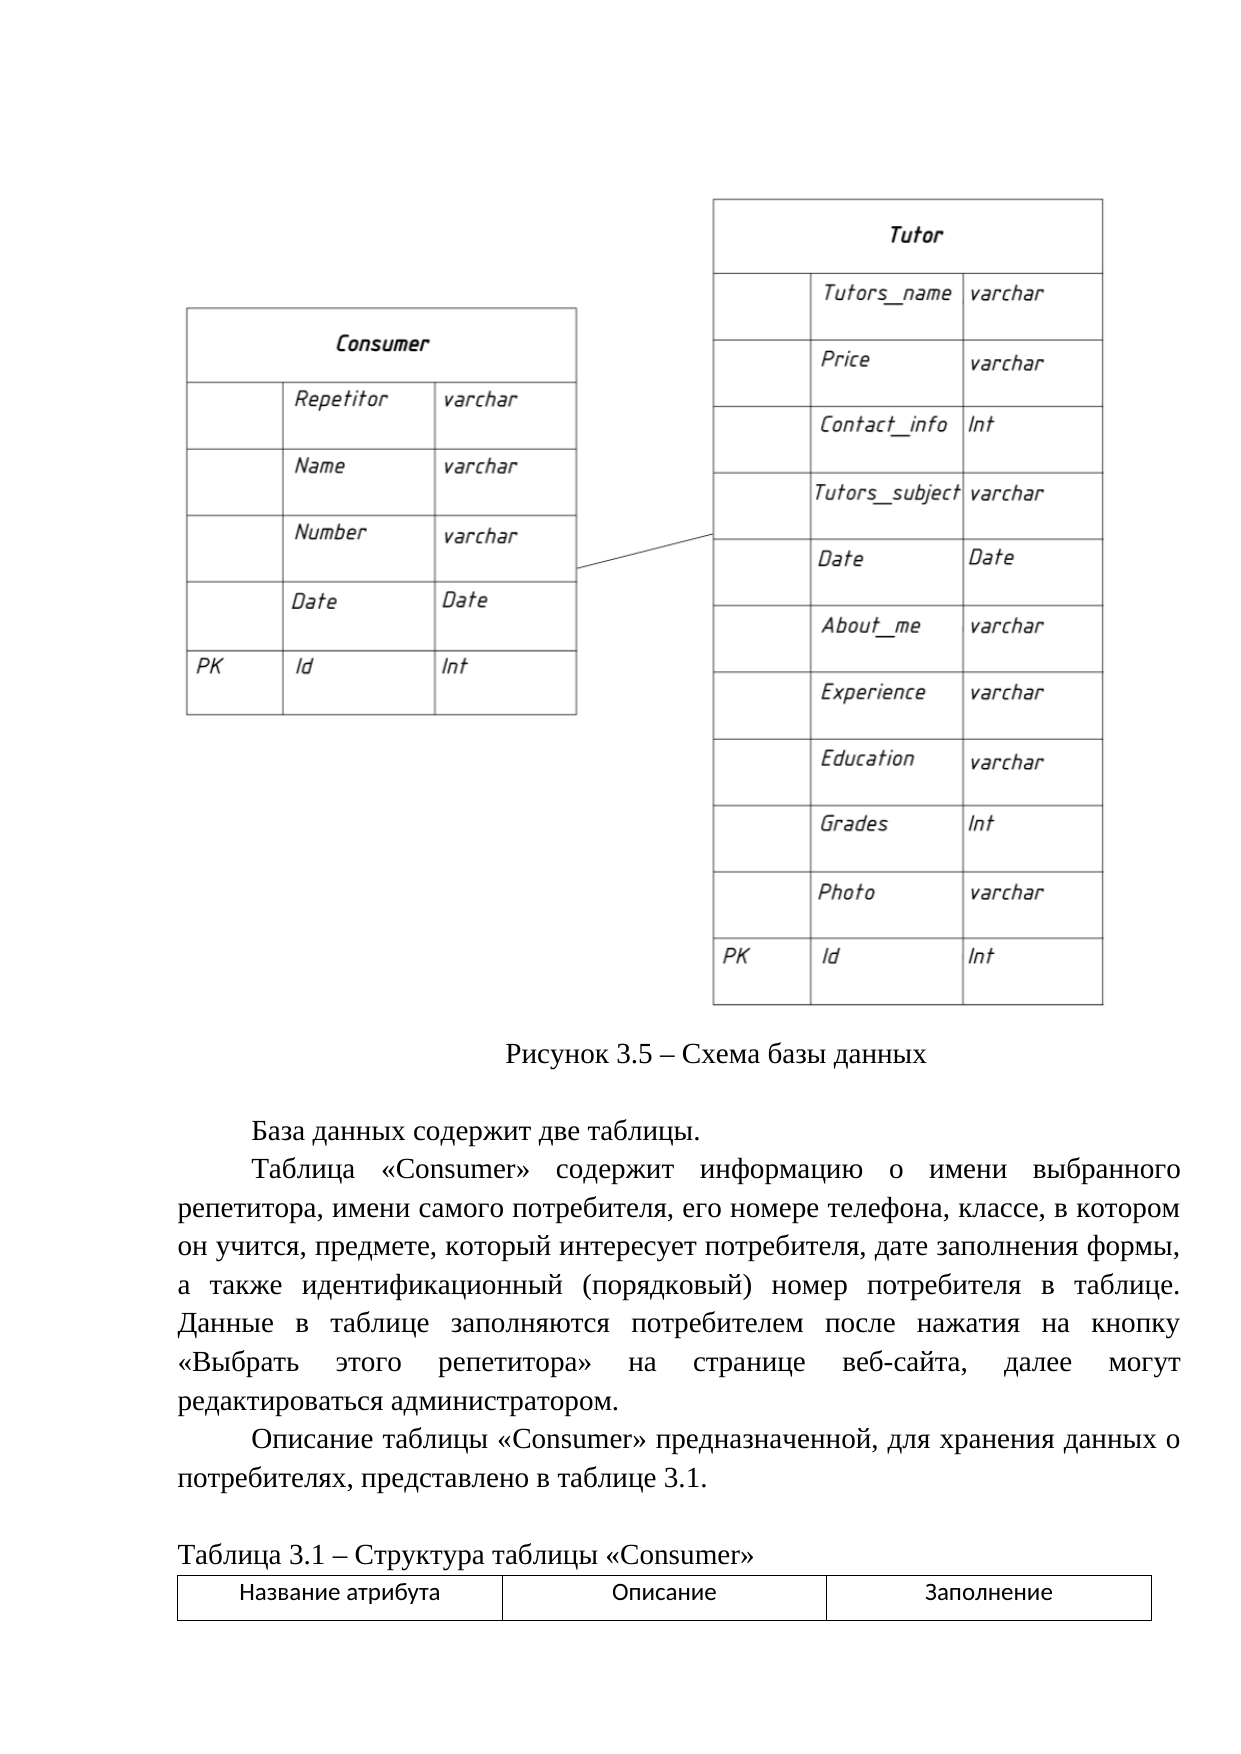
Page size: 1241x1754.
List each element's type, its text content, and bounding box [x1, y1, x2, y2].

table_header Заполнение [827, 1576, 1151, 1620]
text База данных содержит две таблицы. [177, 1113, 1181, 1146]
table_header Описание [503, 1576, 826, 1620]
text Таблица 3.1 – Структура таблицы «Consumer» [177, 1537, 1181, 1570]
text Таблица «Consumer» содержит информацию о имени выбранного репетитора, имени самого потребителя, его номере телефона, классе, в котором он учится, предмете, который интересует потребителя, дате заполнения формы, а также идентификационный (порядковый) номер потребителя в таблице. Данные в таблице заполняются потребителем после нажатия на кнопку «Выбрать этого репетитора» на странице веб-сайта, далее могут редактироваться администратором. [177, 1151, 1181, 1416]
text Описание таблицы «Consumer» предназначенной, для хранения данных о потребителях, представлено в таблице 3.1. [177, 1421, 1181, 1493]
table_header Название атрибута [178, 1576, 502, 1620]
picture [134, 169, 1158, 1031]
